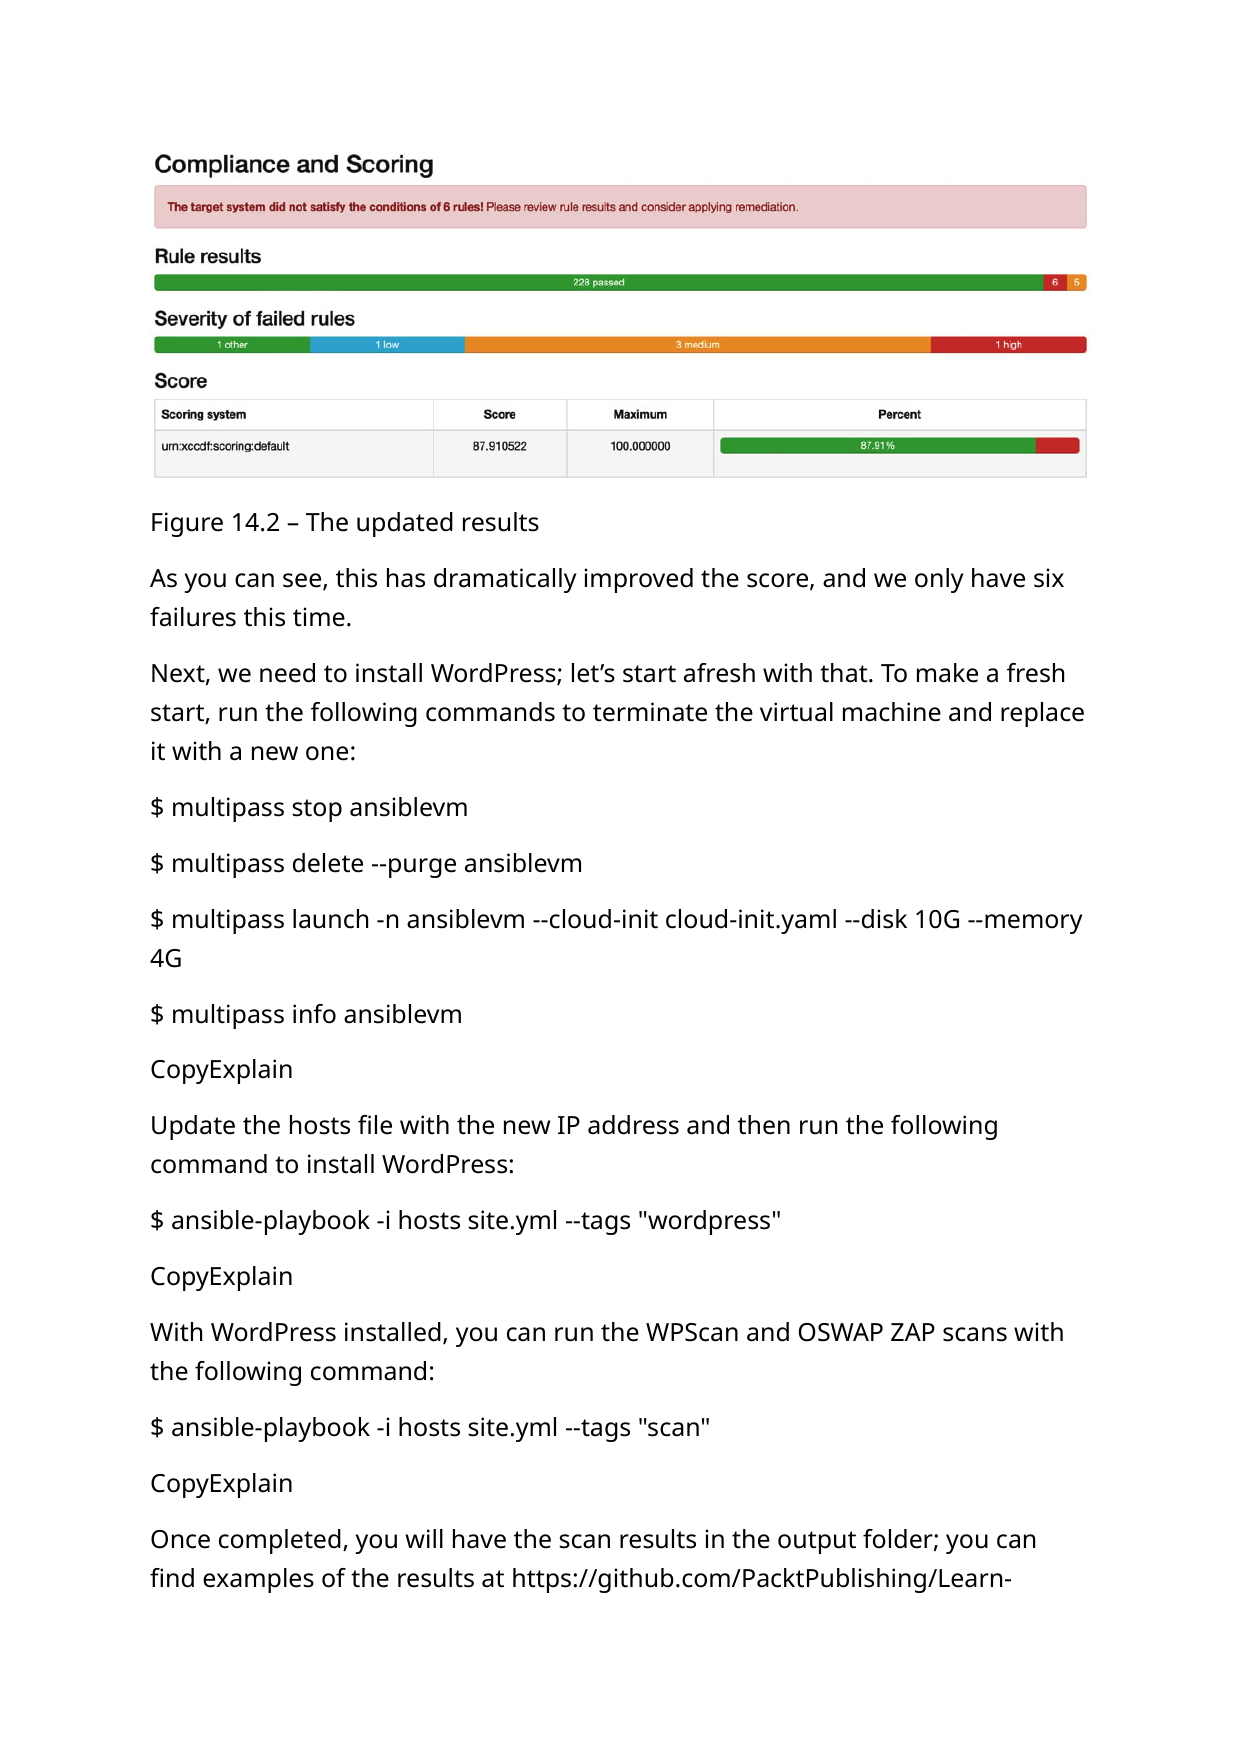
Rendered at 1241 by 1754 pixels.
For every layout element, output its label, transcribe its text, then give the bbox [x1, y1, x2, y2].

text $ ansible-playbook -i hosts site.yml --tags "wordpress" [150, 1203, 1090, 1237]
text $ ansible-playbook -i hosts site.yml --tags "scan" [150, 1409, 1090, 1444]
text Figure 14.2 – The updated results [150, 504, 1090, 539]
text $ multipass stop ansiblevm [150, 789, 1090, 824]
text Next, we need to install WordPress; let’s start afresh with that. To make a fresh start, run the following commands to terminate the virtual machine and replace it with a new one: [150, 655, 1090, 768]
picture [150, 150, 1091, 483]
text With WordPress installed, you can run the WPScan and OSWAP ZAP scans with the following command: [150, 1314, 1090, 1388]
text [150, 1521, 1090, 1594]
text $ multipass delete --purge ansiblevm [150, 845, 1090, 879]
text $ multipass launch -n ansiblevm --cloud-init cloud-init.yaml --disk 10G --memory 4G [150, 901, 1090, 974]
text As you can see, this has dramatically improved the score, and we only have six failures this time. [150, 560, 1090, 634]
text Update the hosts file with the new IP address and then run the following command to install WordPress: [150, 1108, 1090, 1181]
text CopyExplain [150, 1259, 1090, 1293]
text CopyExplain [150, 1052, 1090, 1086]
text CopyExplain [150, 1465, 1090, 1499]
text $ multipass info ansiblevm [150, 996, 1090, 1030]
